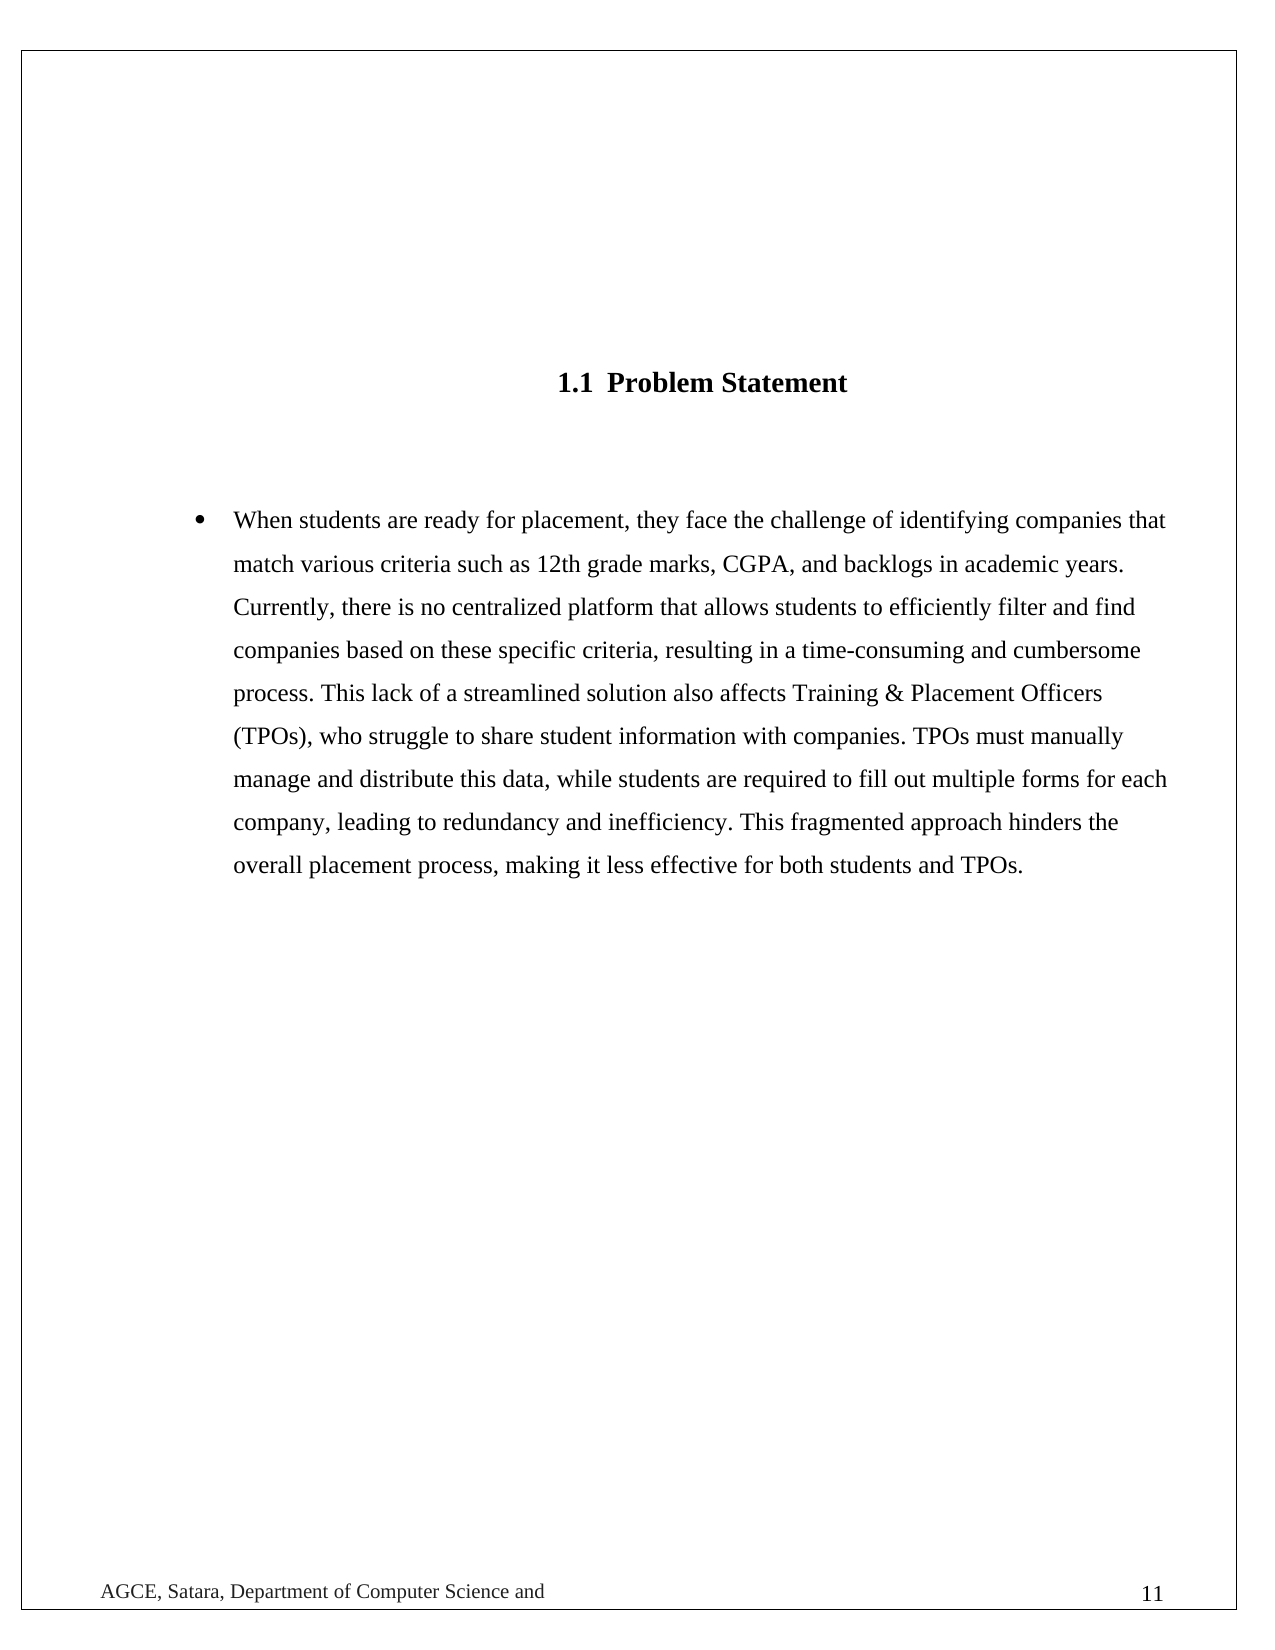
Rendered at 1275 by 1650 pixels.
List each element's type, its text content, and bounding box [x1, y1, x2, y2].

subtitle Problem Statement [557, 365, 1236, 398]
list When students are ready for placement, they face the challenge of identifying companies that match various criteria such as 12th grade marks, CGPA, and backlogs in academic years. Currently, there is no centralized platform that allows students to efficiently filter and find companies based on these specific criteria, resulting in a time-consuming and cumbersome process. This lack of a streamlined solution also affects Training & Placement Officers (TPOs), who struggle to share student information with companies. TPOs must manually manage and distribute this data, while students are required to fill out multiple forms for each company, leading to redundancy and inefficiency. This fragmented approach hinders the overall placement process, making it less effective for both students and TPOs. [196, 506, 1183, 879]
